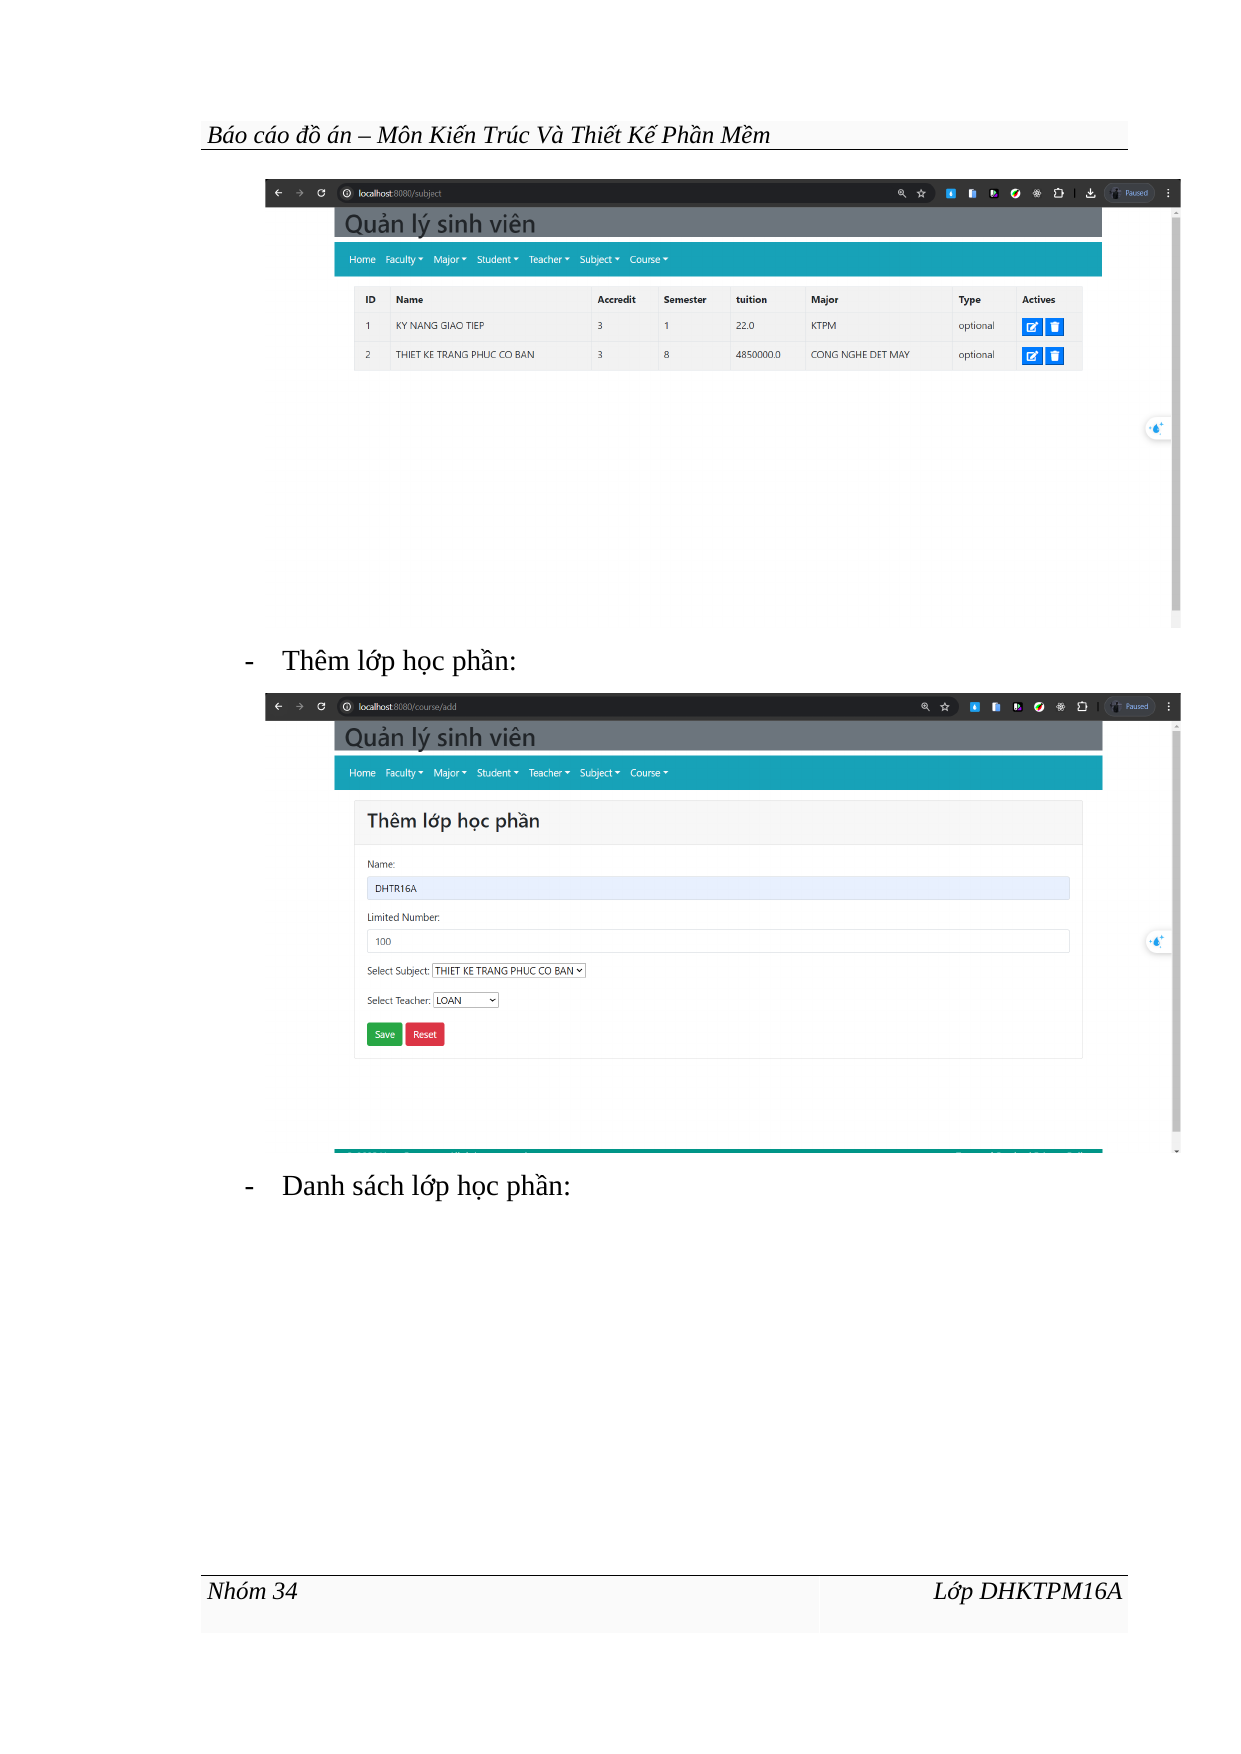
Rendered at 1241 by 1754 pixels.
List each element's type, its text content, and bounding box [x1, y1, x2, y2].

list Danh sách lớp học phần: [244, 1168, 1122, 1202]
list Thêm lớp học phần: [244, 643, 1122, 676]
picture [265, 179, 1181, 628]
picture [265, 693, 1181, 1153]
